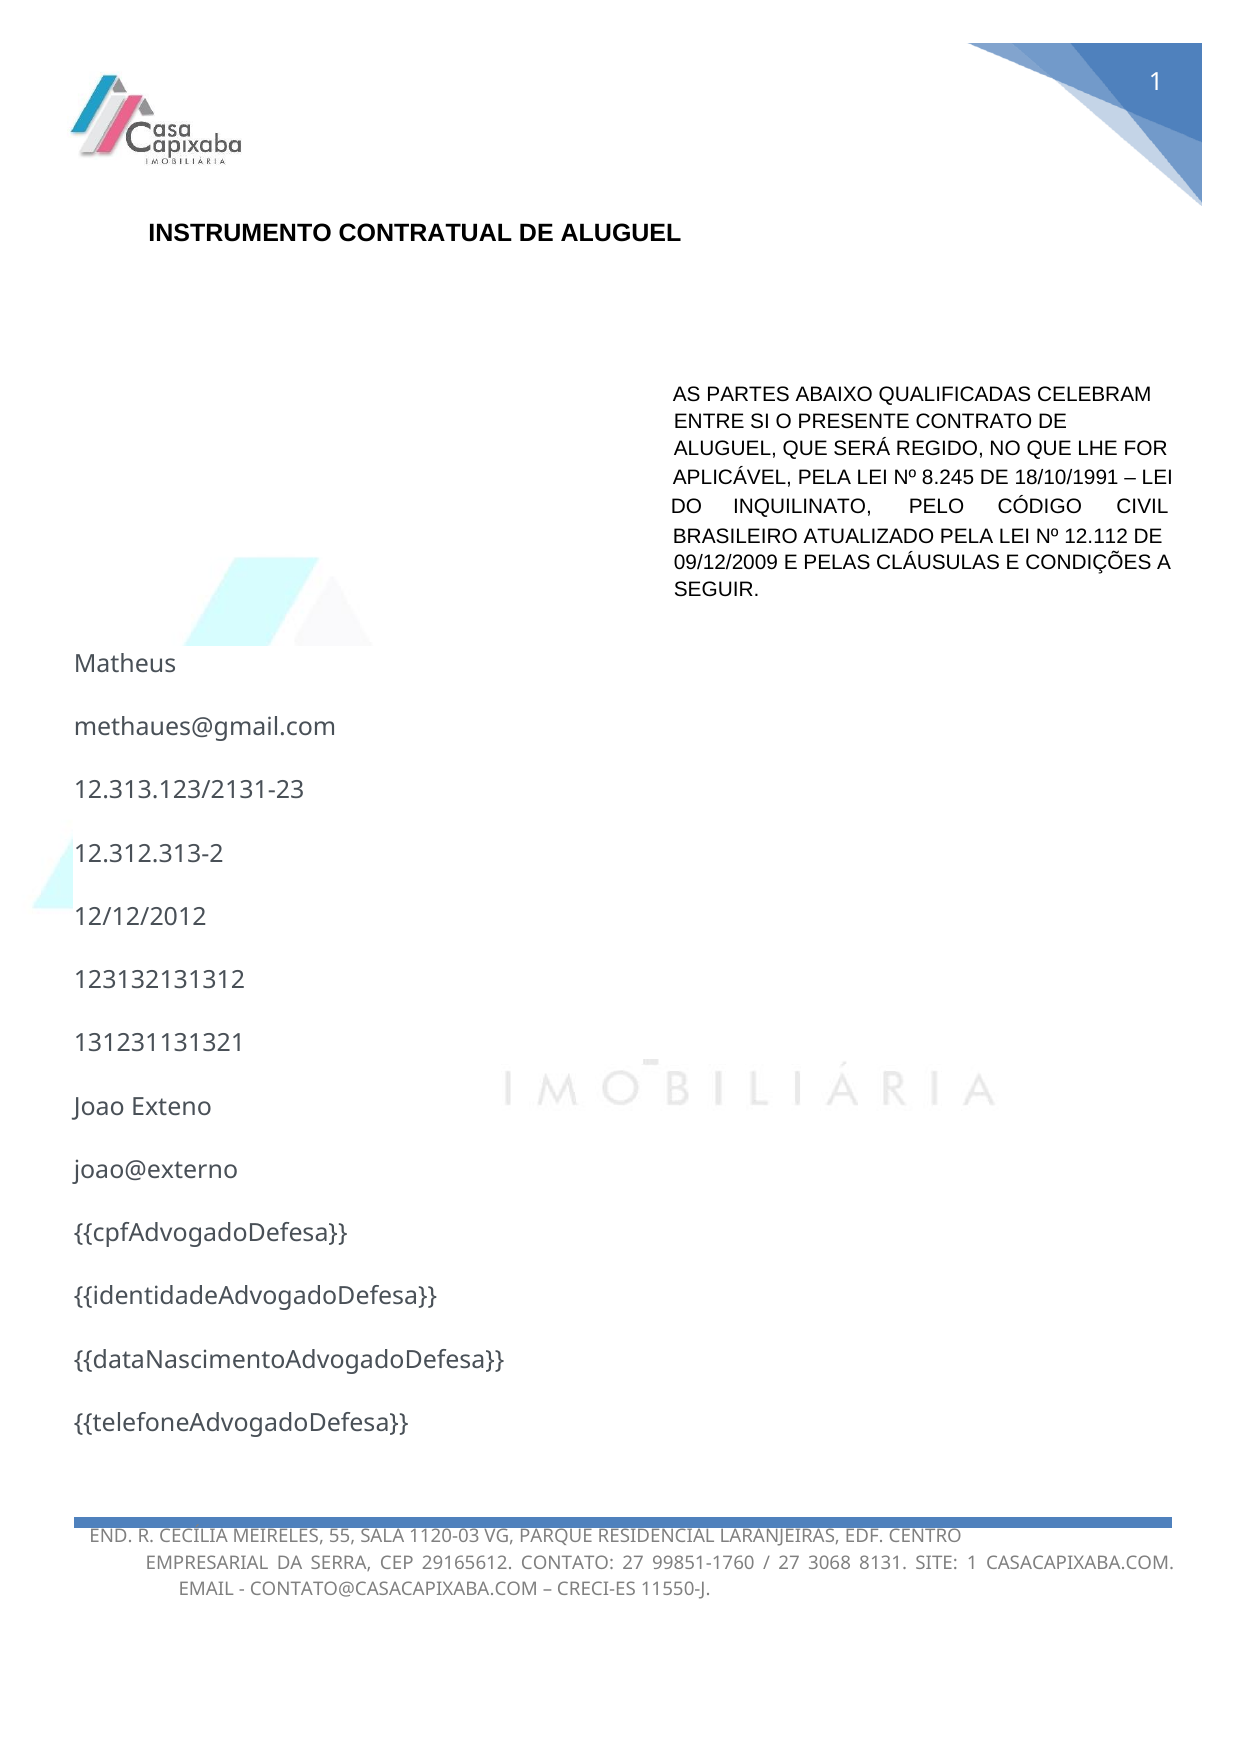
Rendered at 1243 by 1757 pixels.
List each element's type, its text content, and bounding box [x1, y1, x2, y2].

text methaues@gmail.com [73, 709, 1174, 743]
text joao@externo [73, 1152, 1174, 1186]
picture [965, 43, 1205, 206]
text 12/12/2012 [73, 899, 1174, 933]
text {{telefoneAdvogadoDefesa}} [73, 1404, 1174, 1438]
text Matheus [73, 646, 1174, 680]
text BRASILEIRO ATUALIZADO PELA LEI Nº 12.112 DE 09/12/2009 E PELAS CLÁUSULAS E CONDIÇÕES A SEGUIR. [673, 523, 1174, 601]
text APLICÁVEL, PELA LEI Nº 8.245 DE 18/10/1991 – LEI [673, 465, 1174, 489]
text {{cpfAdvogadoDefesa}} [73, 1215, 1174, 1249]
text {{identidadeAdvogadoDefesa}} [73, 1278, 1174, 1312]
text {{dataNascimentoAdvogadoDefesa}} [73, 1341, 1174, 1375]
text Joao Exteno [73, 1088, 1174, 1122]
text 131231131321 [73, 1025, 1174, 1059]
text 12.313.123/2131-23 [73, 772, 1174, 806]
subtitle INSTRUMENTO CONTRATUAL DE ALUGUEL [72, 218, 1173, 247]
text 12.312.313-2 [73, 835, 1174, 869]
text DO INQUILINATO, PELO CÓDIGO CIVIL [73, 494, 1174, 518]
picture [0, 463, 1243, 1268]
text AS PARTES ABAIXO QUALIFICADAS CELEBRAM ENTRE SI O PRESENTE CONTRATO DE ALUGUEL, QUE SERÁ REGIDO, NO QUE LHE FOR [673, 382, 1174, 460]
picture [45, 61, 285, 190]
text 123132131312 [73, 962, 1174, 996]
